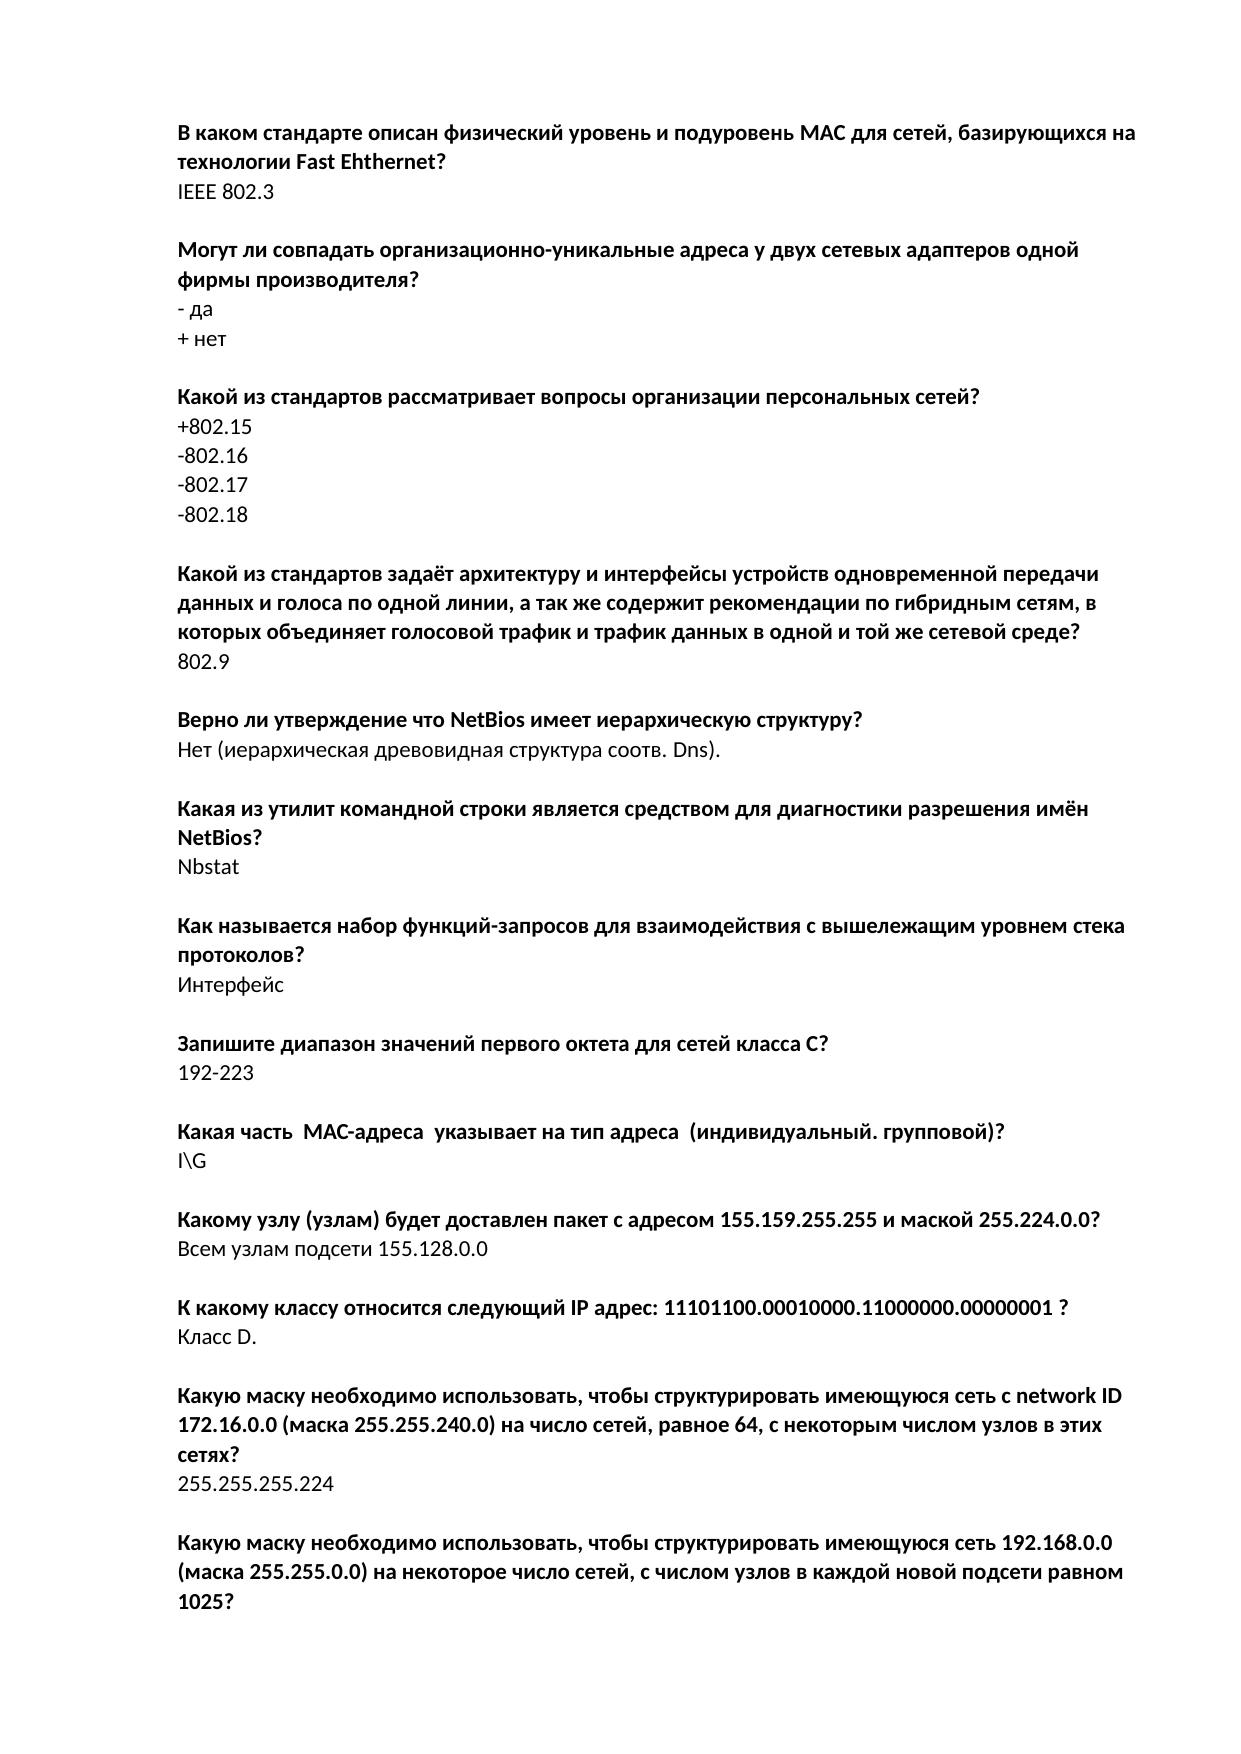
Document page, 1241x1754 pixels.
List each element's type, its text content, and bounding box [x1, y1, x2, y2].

text -802.17 [177, 471, 1152, 499]
text Нет (иерархическая древовидная структура соотв. Dns). [177, 735, 1152, 763]
text + нет [177, 324, 1152, 352]
text Класс D. [177, 1322, 1152, 1351]
text Всем узлам подсети 155.128.0.0 [177, 1234, 1152, 1262]
text - да [177, 294, 1152, 322]
text 192-223 [177, 1058, 1152, 1086]
text Интерфейс [177, 970, 1152, 998]
text Как называется набор функций-запросов для взаимодействия с вышележащим уровнем стека протоколов? [177, 911, 1152, 969]
text Запишите диапазон значений первого октета для сетей класса С? [177, 1029, 1152, 1057]
text Верно ли утверждение что NеtBios имеет иерархическую структуру? [177, 706, 1152, 734]
text Какая часть MAC-адреса указывает на тип адреса (индивидуальный. групповой)? [177, 1117, 1152, 1145]
text +802.15 [177, 412, 1152, 440]
text 255.255.255.224 [177, 1469, 1152, 1497]
text I\G [177, 1146, 1152, 1174]
text Какой из стандартов задаёт архитектуру и интерфейсы устройств одновременной передачи данных и голоса по одной линии, а так же содержит рекомендации по гибридным сетям, в которых объединяет голосовой трафик и трафик данных в одной и той же сетевой среде? [177, 559, 1152, 646]
text Какую маску необходимо использовать, чтобы структурировать имеющуюся сеть 192.168.0.0 (маска 255.255.0.0) на некоторое число сетей, с числом узлов в каждой новой подсети равном 1025? [177, 1528, 1152, 1615]
text Nbstat [177, 852, 1152, 881]
text К какому классу относится следующий IP адрес: 11101100.00010000.11000000.00000001 ? [177, 1293, 1152, 1321]
text Какой из стандартов рассматривает вопросы организации персональных сетей? [177, 382, 1152, 411]
text -802.16 [177, 441, 1152, 469]
text Какая из утилит командной строки является средством для диагностики разрешения имён NetBios? [177, 794, 1152, 851]
text Какому узлу (узлам) будет доставлен пакет с адресом 155.159.255.255 и маской 255.224.0.0? [177, 1205, 1152, 1233]
text -802.18 [177, 500, 1152, 528]
text Могут ли совпадать организационно-уникальные адреса у двух сетевых адаптеров одной фирмы производителя? [177, 236, 1152, 293]
text 802.9 [177, 647, 1152, 675]
text В каком стандарте описан физический уровень и подуровень MAC для сетей, базирующихся на технологии Fast Ehthernet? [177, 118, 1152, 176]
text IEEE 802.3 [177, 177, 1152, 205]
text Какую маску необходимо использовать, чтобы структурировать имеющуюся сеть с network ID 172.16.0.0 (маска 255.255.240.0) на число сетей, равное 64, с некоторым числом узлов в этих сетях? [177, 1381, 1152, 1468]
